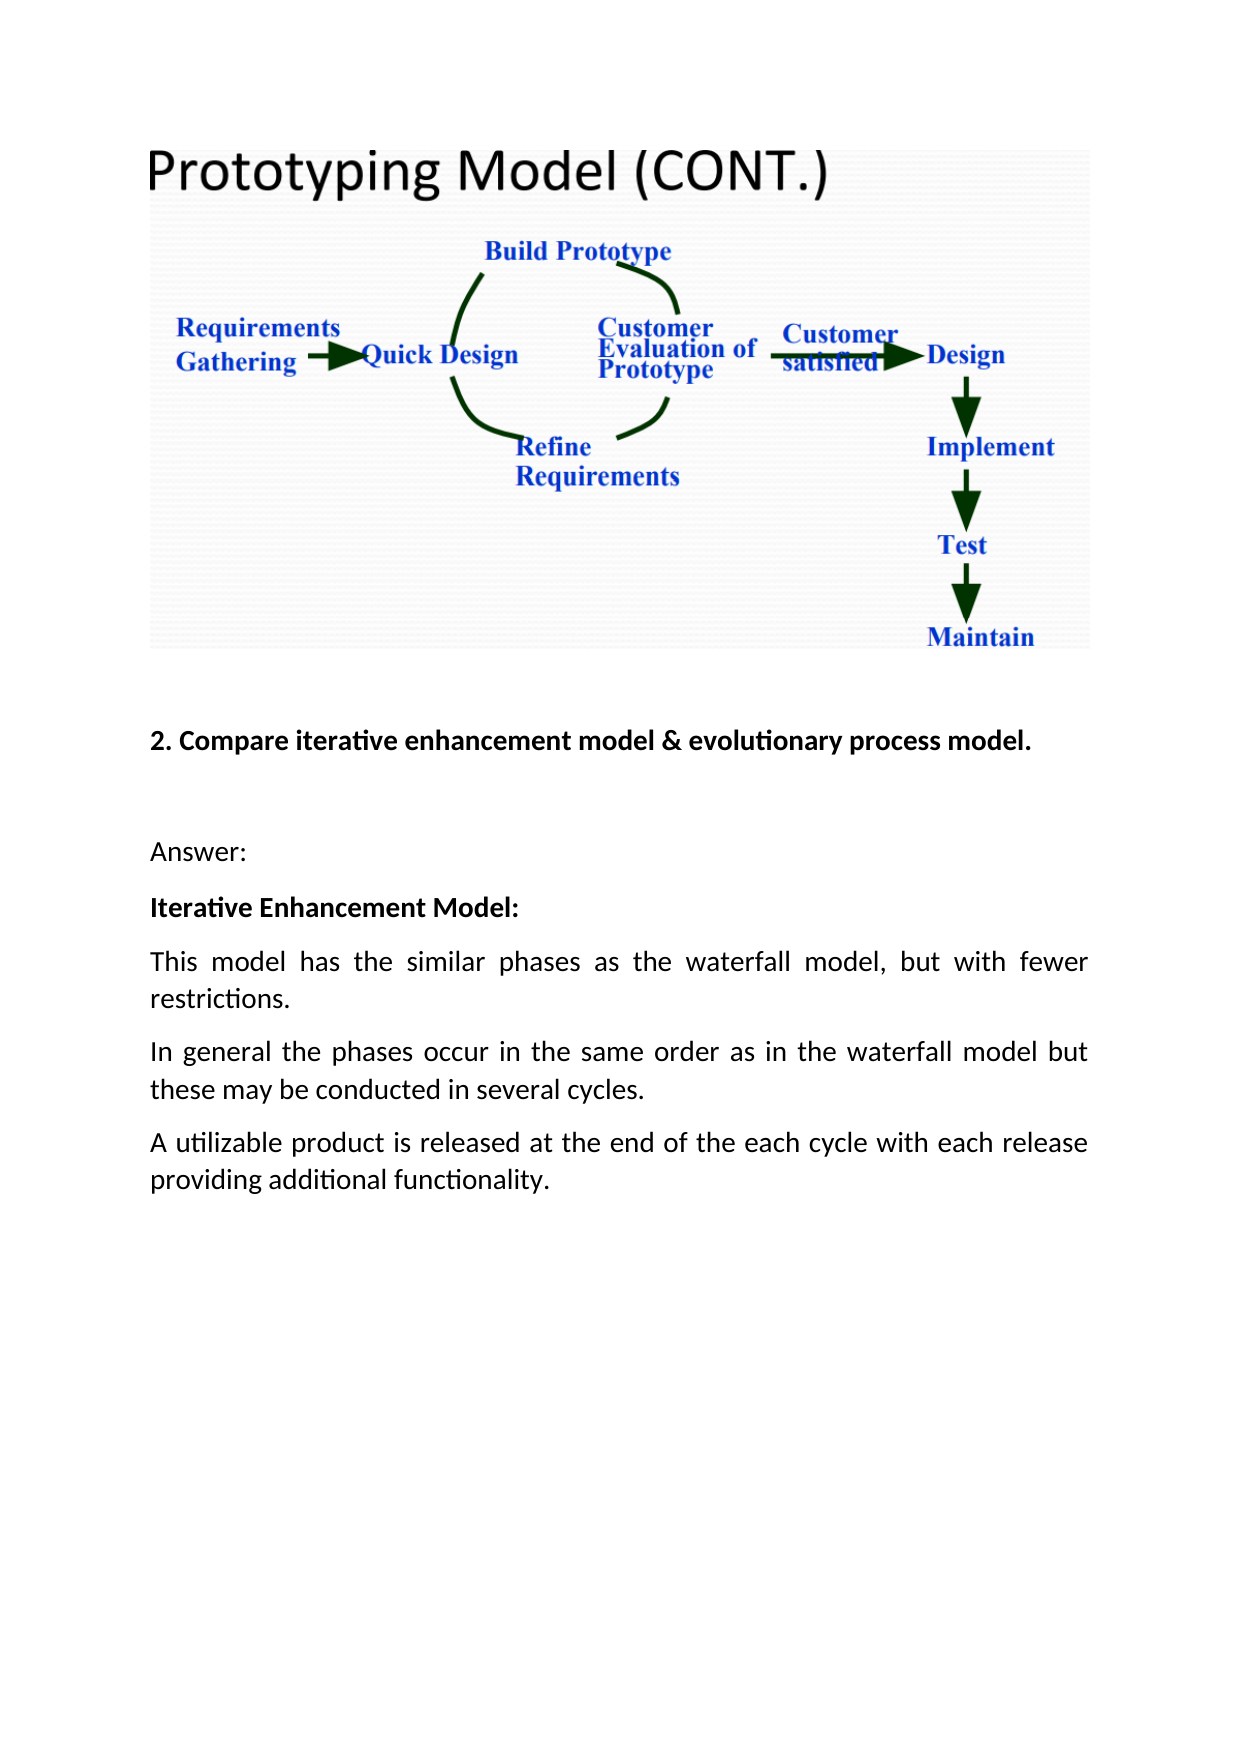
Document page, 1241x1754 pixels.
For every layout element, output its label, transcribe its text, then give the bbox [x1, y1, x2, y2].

text 2. Compare iterative enhancement model & evolutionary process model. [150, 722, 1090, 758]
text In general the phases occur in the same order as in the waterfall model but these may be conducted in several cycles. [150, 1031, 1090, 1106]
text This model has the similar phases as the waterfall model, but with fewer restrictions. [150, 941, 1090, 1016]
text Answer: [150, 833, 1090, 868]
picture [150, 150, 1091, 649]
text A utilizable product is released at the end of the each cycle with each release providing additional functionality. [150, 1122, 1090, 1197]
text Iterative Enhancement Model: [150, 888, 1090, 925]
